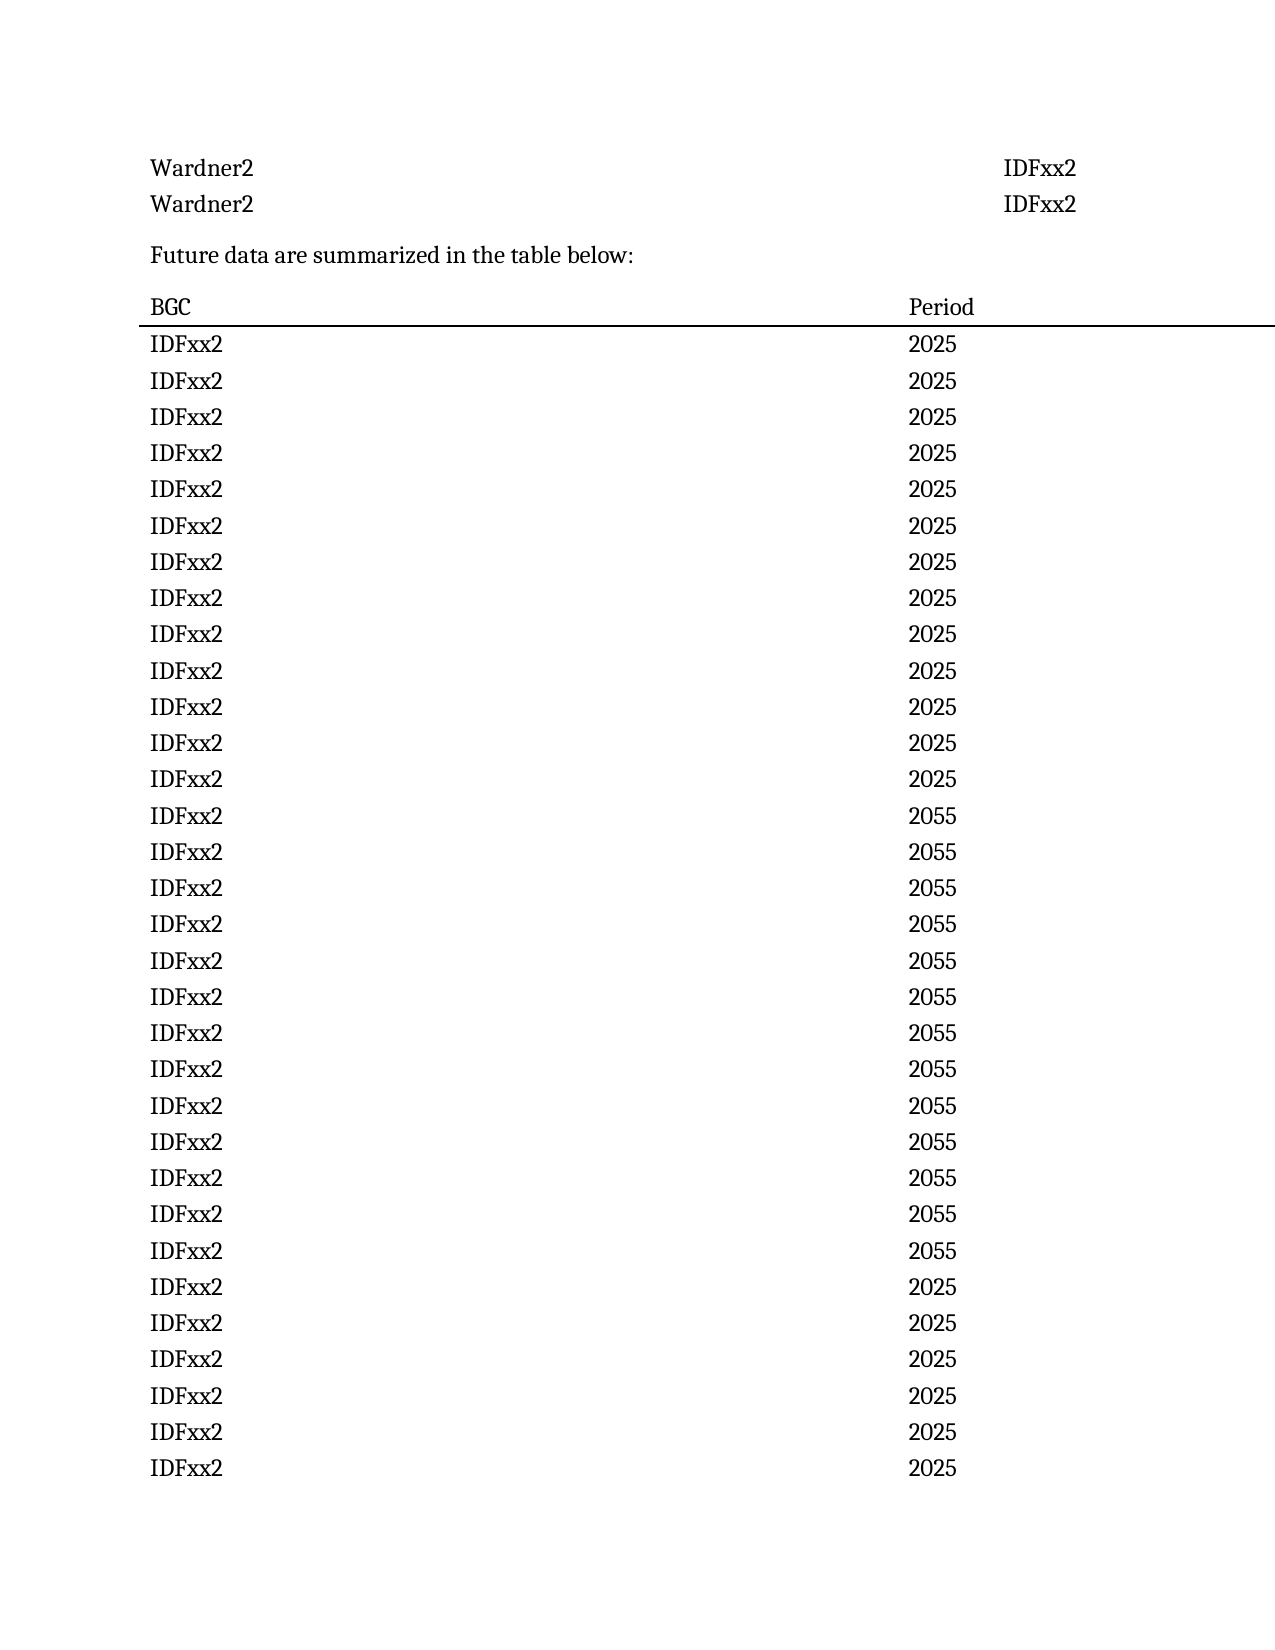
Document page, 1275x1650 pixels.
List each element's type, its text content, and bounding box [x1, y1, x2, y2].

table_cell 2025 [897, 1269, 1275, 1305]
table_cell IDFxx2 [139, 834, 897, 870]
table_cell IDFxx2 [139, 1160, 897, 1197]
table_cell IDFxx2 [139, 1414, 897, 1450]
table_cell 2055 [897, 1015, 1275, 1052]
text Future data are summarized in the table below: [150, 241, 1125, 270]
table_cell IDFxx2 [139, 1233, 897, 1269]
table_cell 2055 [897, 1124, 1275, 1160]
table_cell 2025 [897, 544, 1275, 580]
table_cell IDFxx2 [139, 617, 897, 653]
table_cell 2025 [897, 508, 1275, 544]
table_cell IDFxx2 [139, 363, 897, 399]
table_cell Wardner2 [139, 150, 992, 186]
table_cell 2055 [897, 1233, 1275, 1269]
table_cell 2025 [897, 399, 1275, 435]
table_cell 2025 [897, 689, 1275, 725]
table_cell IDFxx2 [139, 1378, 897, 1414]
table_cell 2025 [897, 617, 1275, 653]
table_cell 2025 [897, 1414, 1275, 1450]
table_cell IDFxx2 [139, 1088, 897, 1124]
table_cell IDFxx2 [139, 327, 897, 363]
table_cell 2055 [897, 943, 1275, 979]
table_cell 2055 [897, 1197, 1275, 1233]
table_cell IDFxx2 [992, 150, 1275, 186]
table_cell 2025 [897, 1305, 1275, 1342]
table_cell 2055 [897, 1088, 1275, 1124]
table_cell 2025 [897, 363, 1275, 399]
table_cell IDFxx2 [139, 1052, 897, 1088]
table_cell IDFxx2 [139, 1305, 897, 1342]
table_cell IDFxx2 [139, 943, 897, 979]
table_cell IDFxx2 [139, 1269, 897, 1305]
table_cell 2055 [897, 979, 1275, 1015]
table_cell IDFxx2 [139, 1197, 897, 1233]
table_cell 2025 [897, 653, 1275, 689]
table_cell IDFxx2 [139, 979, 897, 1015]
table_header Period [897, 289, 1275, 325]
table_cell IDFxx2 [139, 1015, 897, 1052]
table_cell IDFxx2 [139, 508, 897, 544]
table_cell IDFxx2 [139, 689, 897, 725]
table_cell 2025 [897, 1378, 1275, 1414]
table_cell 2025 [897, 725, 1275, 762]
table_cell IDFxx2 [139, 472, 897, 508]
table_cell 2025 [897, 762, 1275, 798]
table_cell IDFxx2 [139, 1342, 897, 1378]
table_cell 2055 [897, 907, 1275, 943]
table_cell IDFxx2 [139, 725, 897, 762]
table_cell IDFxx2 [139, 399, 897, 435]
table_cell 2025 [897, 1450, 1275, 1487]
table_cell IDFxx2 [139, 544, 897, 580]
table_cell IDFxx2 [139, 653, 897, 689]
table_cell 2055 [897, 798, 1275, 834]
table_cell IDFxx2 [139, 435, 897, 472]
table_cell IDFxx2 [139, 1124, 897, 1160]
table_cell IDFxx2 [139, 870, 897, 907]
table_cell 2055 [897, 834, 1275, 870]
table_cell Wardner2 [139, 186, 992, 222]
table_cell 2025 [897, 472, 1275, 508]
table_cell IDFxx2 [139, 907, 897, 943]
table_cell 2025 [897, 580, 1275, 617]
table_cell IDFxx2 [139, 1450, 897, 1487]
table_cell 2025 [897, 327, 1275, 363]
table_cell 2025 [897, 435, 1275, 472]
table_cell IDFxx2 [992, 186, 1275, 222]
table_cell 2055 [897, 1052, 1275, 1088]
table_cell IDFxx2 [139, 798, 897, 834]
table_cell 2055 [897, 1160, 1275, 1197]
table_cell IDFxx2 [139, 762, 897, 798]
table_cell 2055 [897, 870, 1275, 907]
table_header BGC [139, 289, 897, 325]
table_cell IDFxx2 [139, 580, 897, 617]
table_cell 2025 [897, 1342, 1275, 1378]
